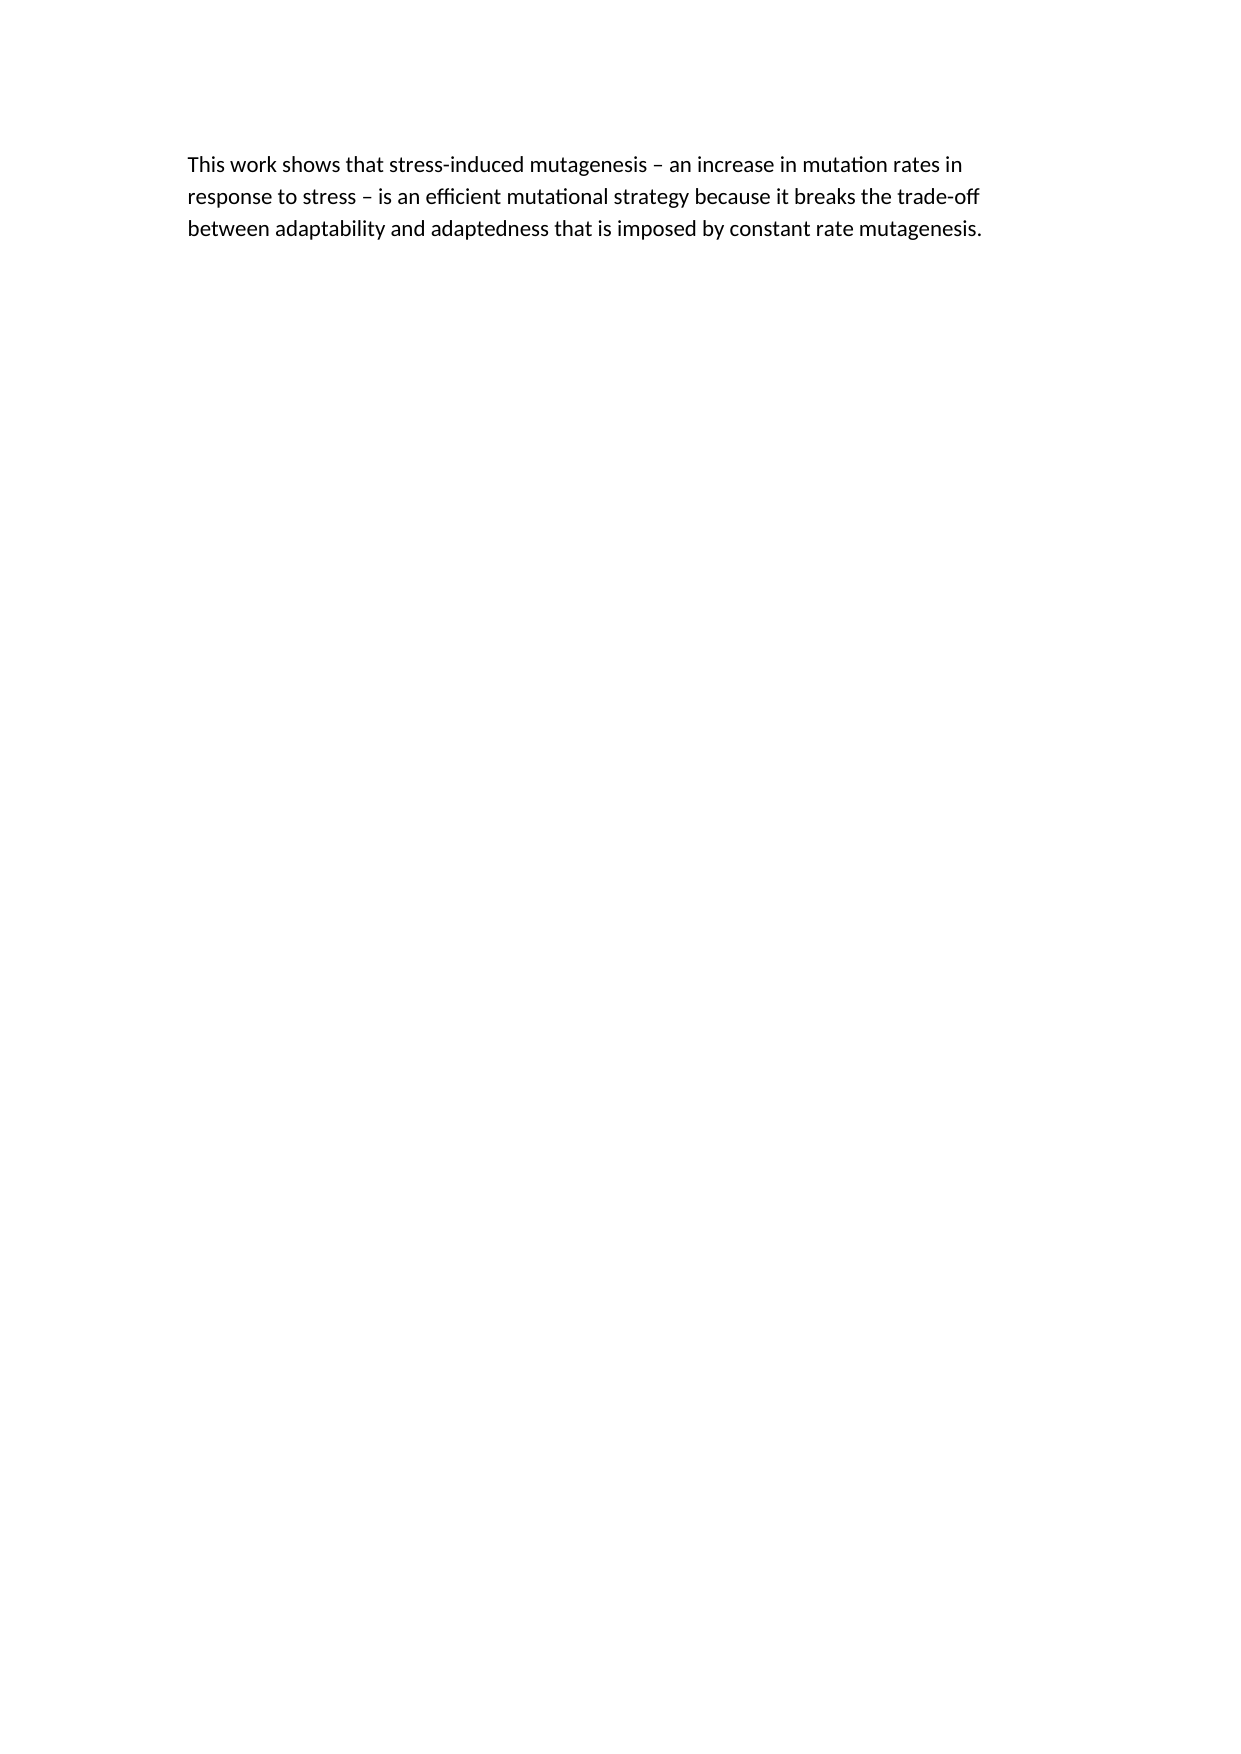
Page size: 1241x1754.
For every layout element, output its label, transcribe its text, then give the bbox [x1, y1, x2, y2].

text This work shows that stress-induced mutagenesis – an increase in mutation rates in response to stress – is an efficient mutational strategy because it breaks the trade-off between adaptability and adaptedness that is imposed by constant rate mutagenesis. [187, 150, 1053, 242]
